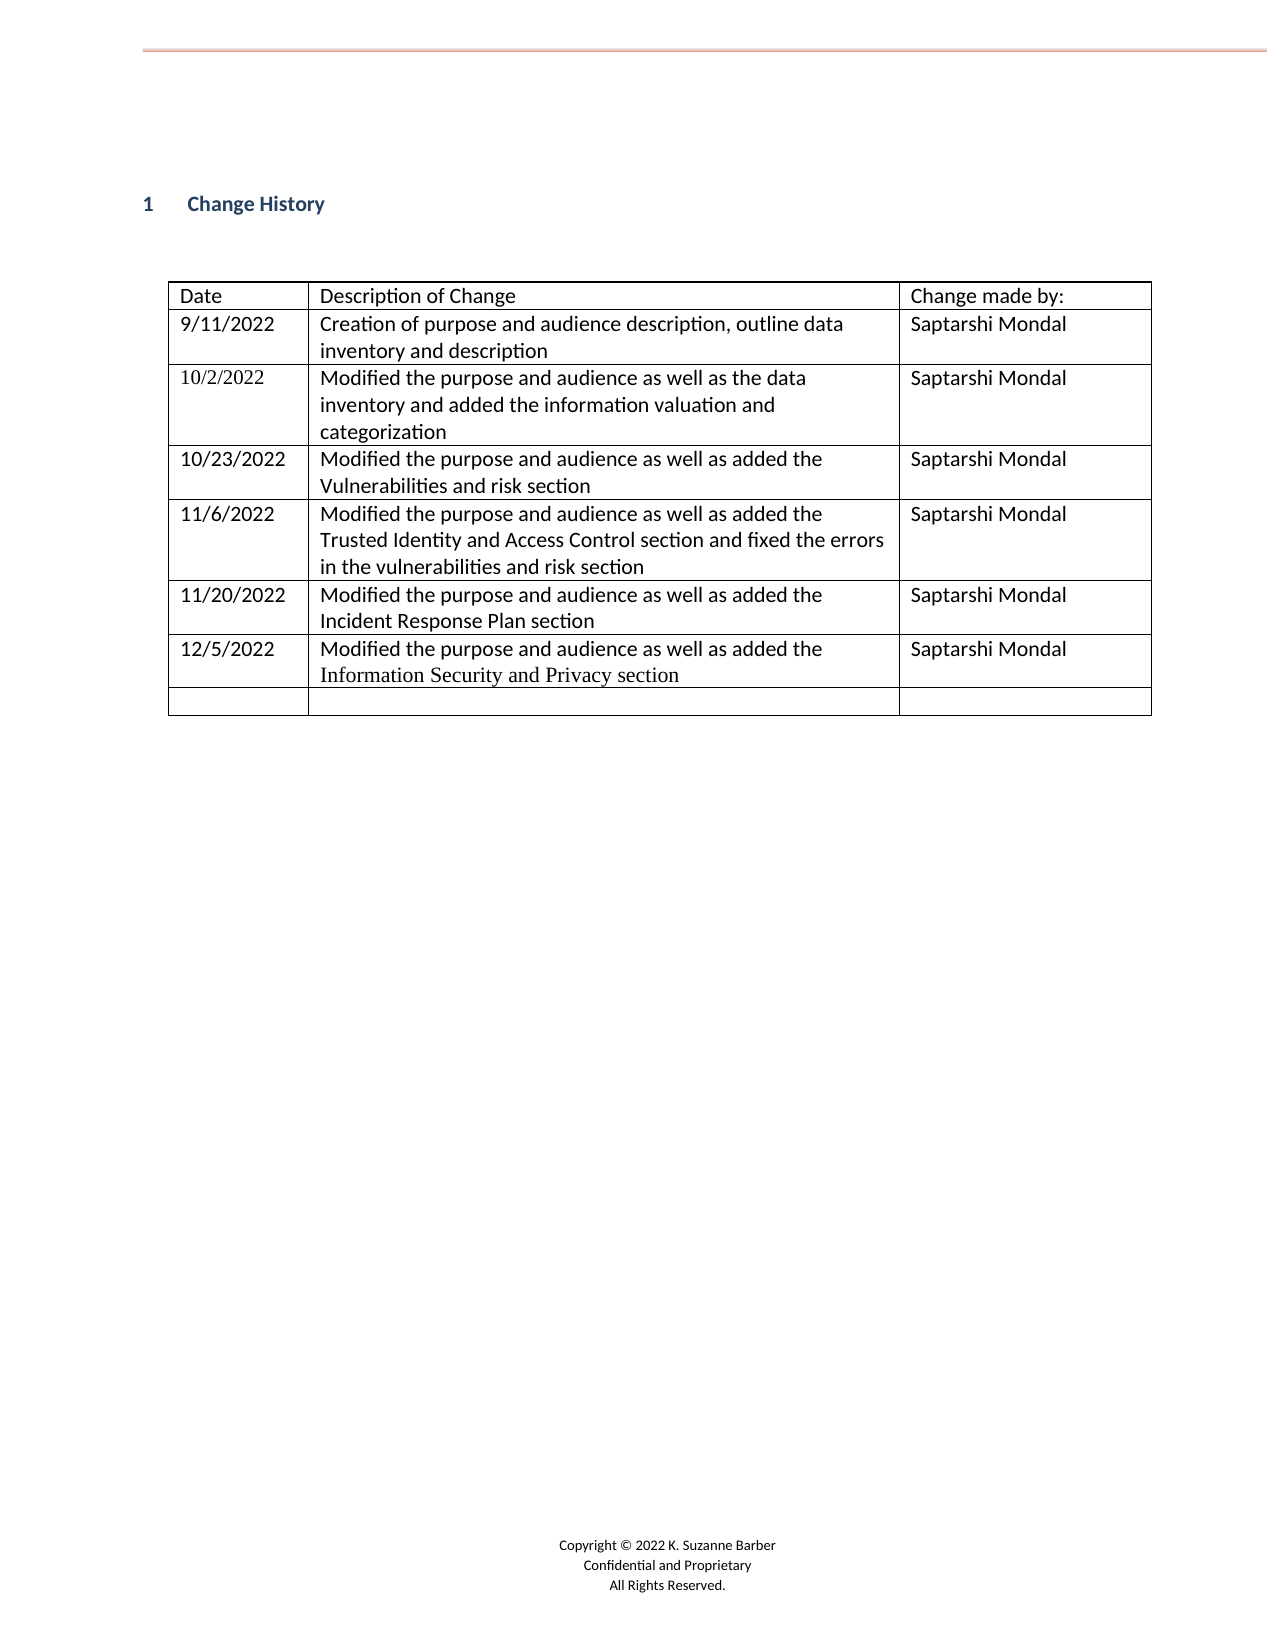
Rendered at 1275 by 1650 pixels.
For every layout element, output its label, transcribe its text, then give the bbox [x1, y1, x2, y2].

table_cell 10/23/2022 [169, 446, 308, 499]
table_cell 12/5/2022 [169, 635, 308, 687]
table_cell 9/11/2022 [169, 310, 308, 363]
table_cell Modified the purpose and audience as well as added the Incident Response Plan section [309, 581, 899, 634]
table_cell Saptarshi Mondal [900, 635, 1151, 687]
table_cell [900, 688, 1151, 715]
table_cell Saptarshi Mondal [900, 310, 1151, 363]
table_cell Creation of purpose and audience description, outline data inventory and description [309, 310, 899, 363]
table_cell Saptarshi Mondal [900, 500, 1151, 580]
table_header Change made by: [900, 283, 1151, 309]
table_cell Modified the purpose and audience as well as added the Vulnerabilities and risk section [309, 446, 899, 499]
table_header Date [169, 283, 308, 309]
table_cell 10/2/2022 [169, 365, 308, 444]
table_header Description of Change [309, 283, 899, 309]
subtitle Change History [142, 191, 1140, 217]
table_cell Modified the purpose and audience as well as the data inventory and added the information valuation and categorization [309, 365, 899, 444]
table_cell 11/20/2022 [169, 581, 308, 634]
table_cell Saptarshi Mondal [900, 365, 1151, 444]
table_cell Modified the purpose and audience as well as added the Information Security and Privacy section [309, 635, 899, 687]
table_cell [309, 688, 899, 715]
table_cell Modified the purpose and audience as well as added the Trusted Identity and Access Control section and fixed the errors in the vulnerabilities and risk section [309, 500, 899, 580]
table_cell Saptarshi Mondal [900, 581, 1151, 634]
table_cell 11/6/2022 [169, 500, 308, 580]
table_cell [169, 688, 308, 715]
table_cell Saptarshi Mondal [900, 446, 1151, 499]
